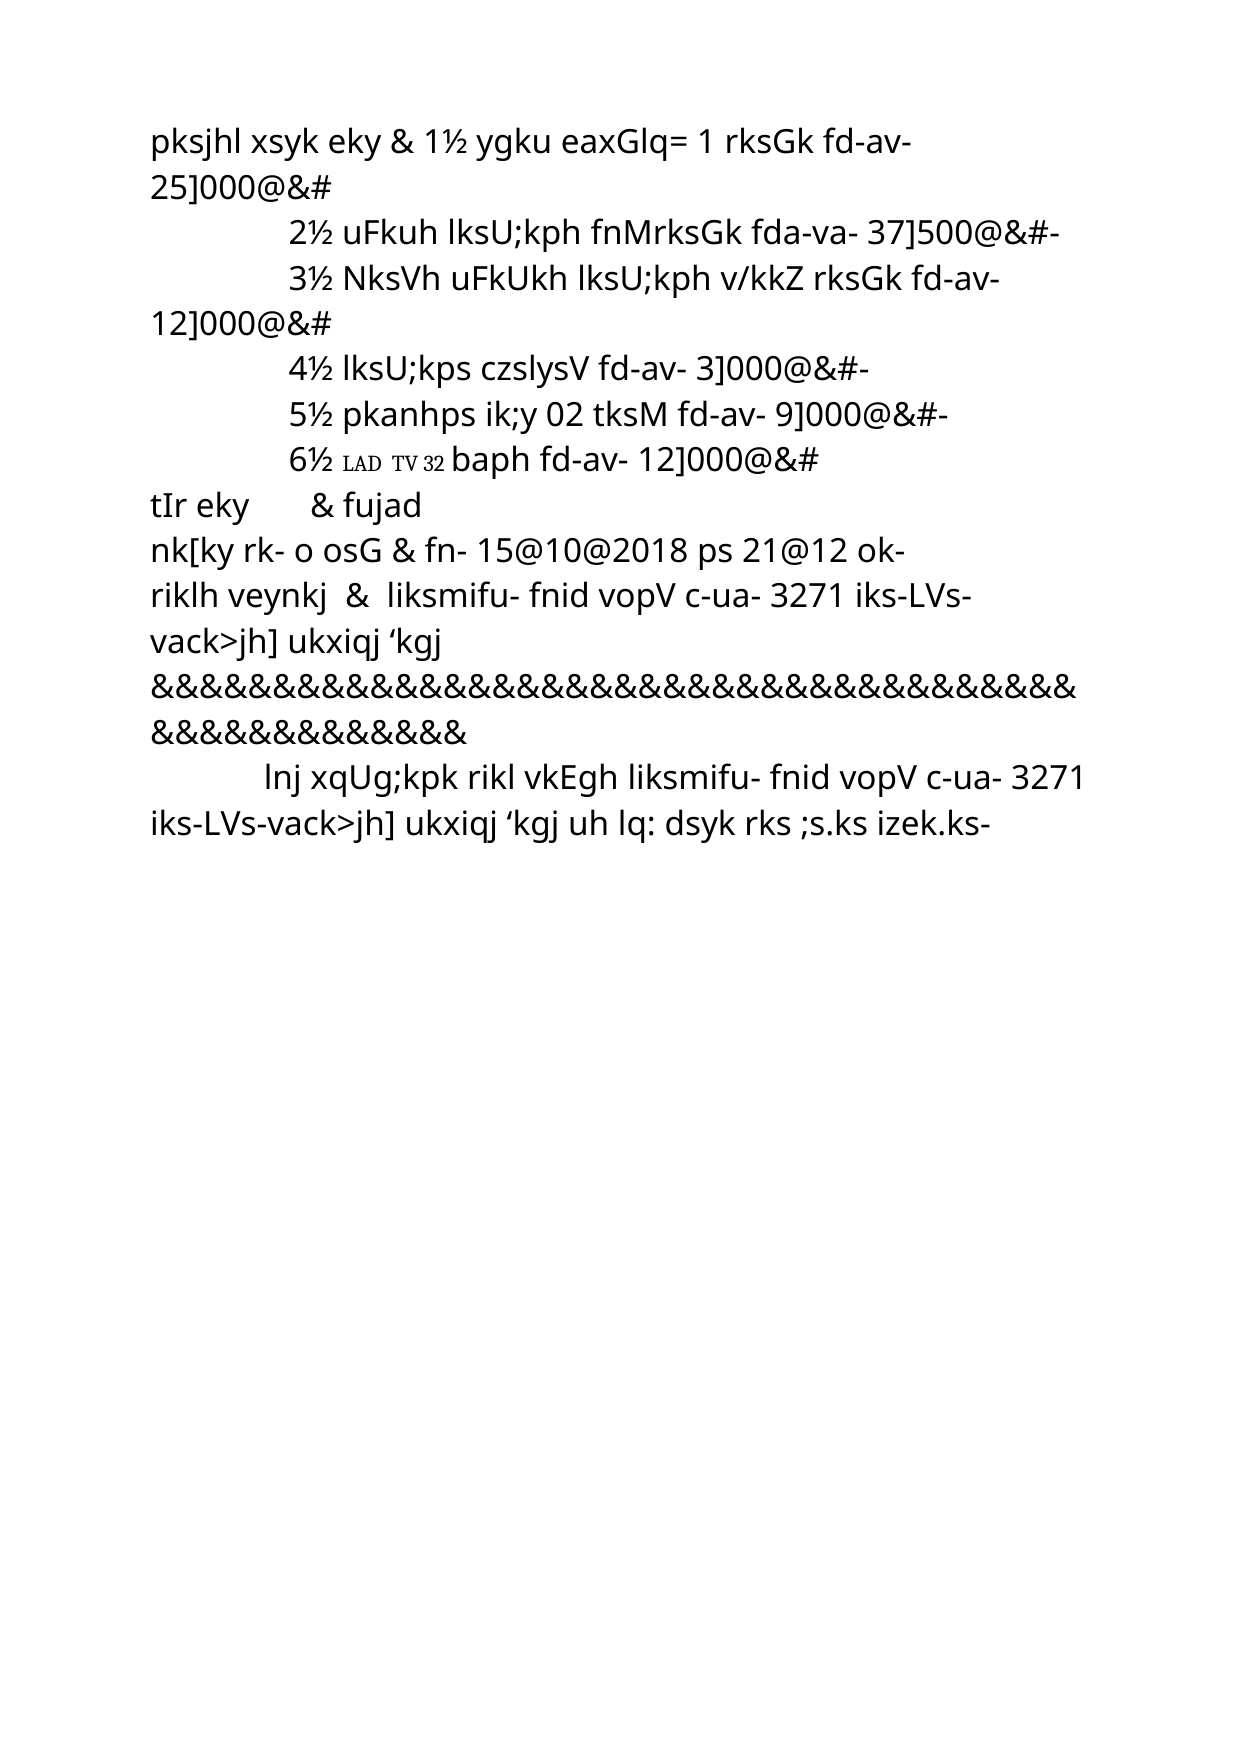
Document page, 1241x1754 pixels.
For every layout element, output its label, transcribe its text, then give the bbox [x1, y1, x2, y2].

text tIr eky & fujad [150, 481, 1090, 527]
text pksjhl xsyk eky & 1½ ygku eaxGlq= 1 rksGk fd-av- 25]000@&# [150, 118, 1090, 209]
text &&&&&&&&&&&&&&&&&&&&&&&&&&&&&&&&&&&&&&&&&&&&&&&&&&& [150, 663, 1090, 754]
text 6½ LAD TV 32 baph fd-av- 12]000@&# [150, 436, 1090, 481]
text nk[ky rk- o osG & fn- 15@10@2018 ps 21@12 ok- [150, 527, 1090, 572]
text lnj xqUg;kpk rikl vkEgh liksmifu- fnid vopV c-ua- 3271 iks-LVs-vack>jh] ukxiqj ‘kgj uh lq: dsyk rks ;s.ks izek.ks- [150, 754, 1090, 845]
text 3½ NksVh uFkUkh lksU;kph v/kkZ rksGk fd-av- 12]000@&# [150, 254, 1090, 345]
text 5½ pkanhps ik;y 02 tksM fd-av- 9]000@&#- [150, 391, 1090, 436]
text 2½ uFkuh lksU;kph fnMrksGk fda-va- 37]500@&#- [150, 209, 1090, 254]
text 4½ lksU;kps czslysV fd-av- 3]000@&#- [150, 345, 1090, 391]
text riklh veynkj & liksmifu- fnid vopV c-ua- 3271 iks-LVs-vack>jh] ukxiqj ‘kgj [150, 572, 1090, 663]
